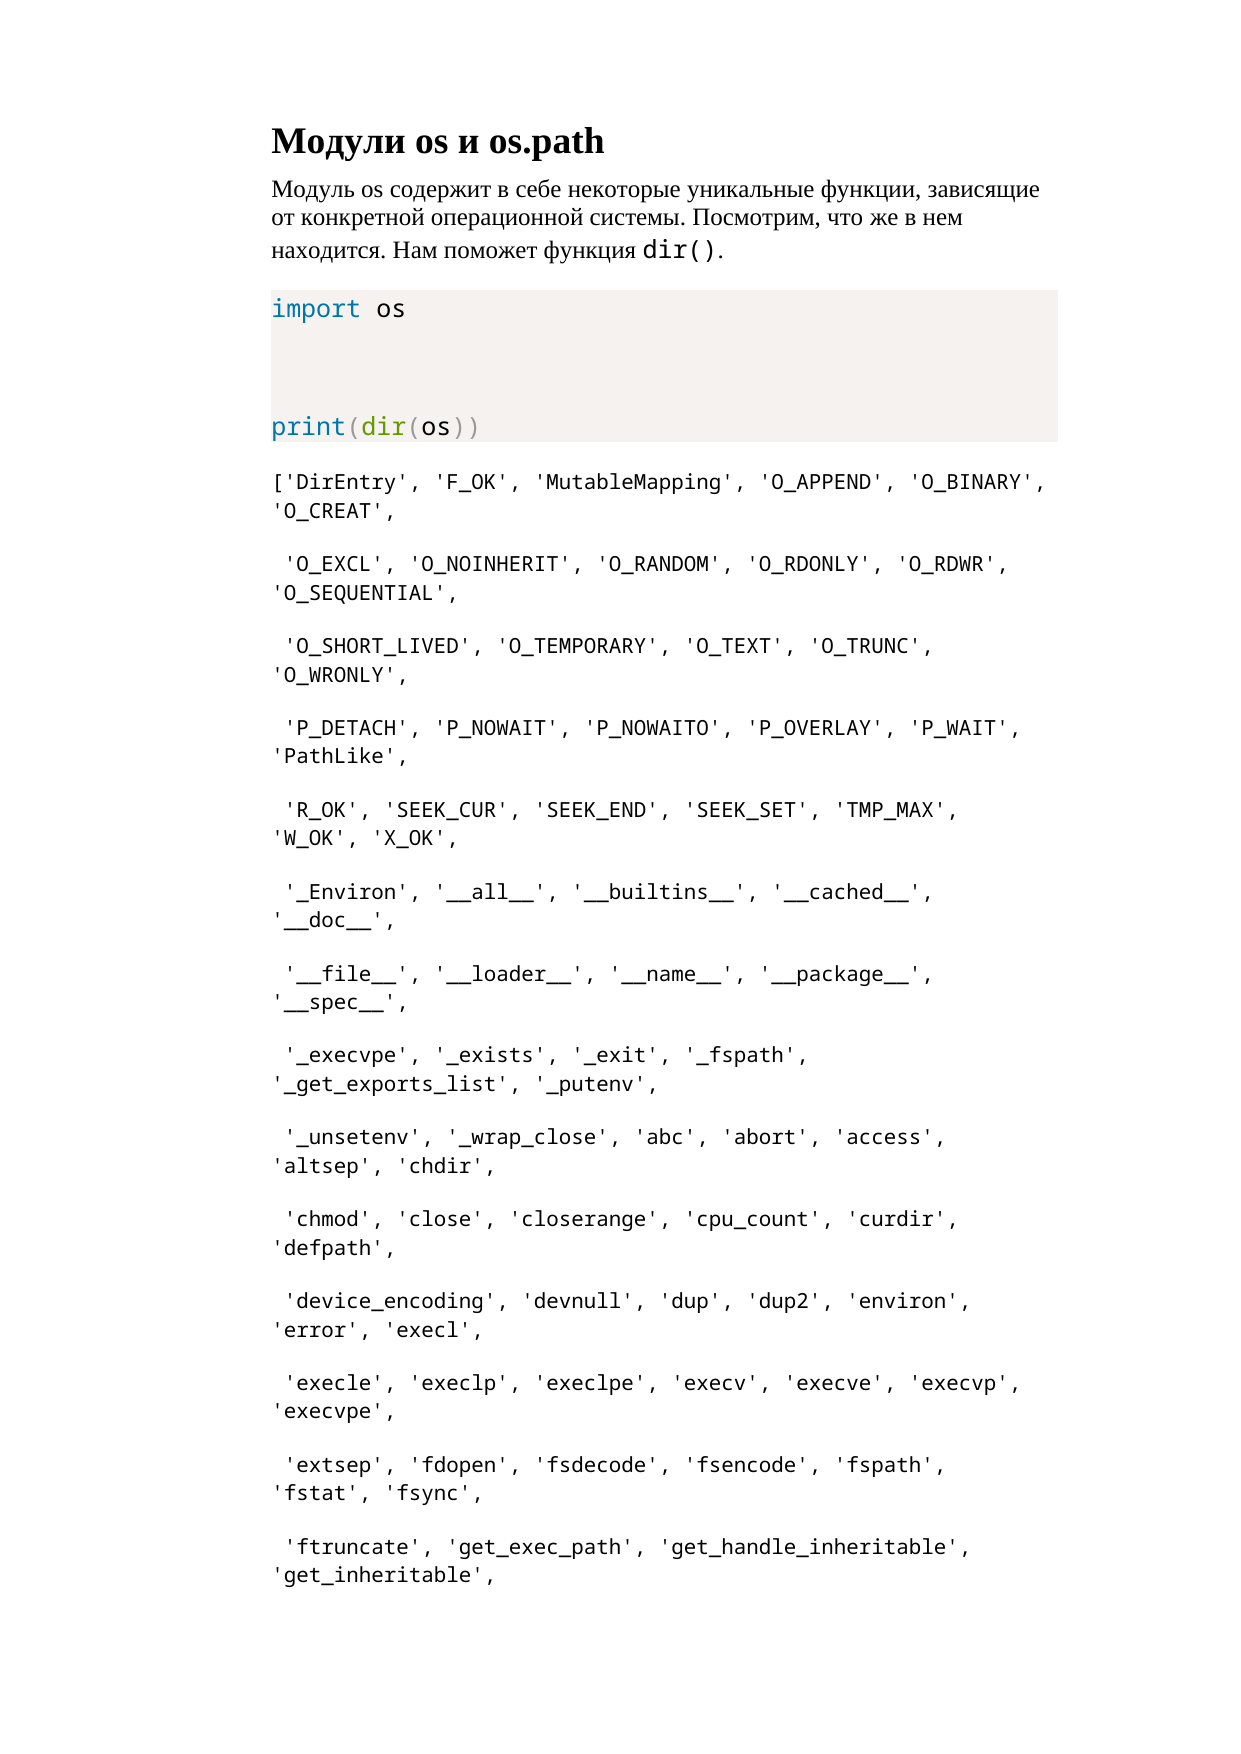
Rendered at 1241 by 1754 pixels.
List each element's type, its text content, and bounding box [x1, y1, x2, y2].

text 'device_encoding', 'devnull', 'dup', 'dup2', 'environ', 'error', 'execl', [271, 1286, 1058, 1343]
text import os [271, 290, 1058, 324]
text 'O_SHORT_LIVED', 'O_TEMPORARY', 'O_TEXT', 'O_TRUNC', 'O_WRONLY', [271, 631, 1058, 688]
text Модуль os содержит в себе некоторые уникальные функции, зависящие от конкретной операционной системы. Посмотрим, что же в нем находится. Нам поможет функция dir(). [271, 174, 1058, 265]
text 'extsep', 'fdopen', 'fsdecode', 'fsencode', 'fspath', 'fstat', 'fsync', [271, 1450, 1058, 1507]
text Модули os и os.path [271, 118, 1058, 161]
text '__file__', '__loader__', '__name__', '__package__', '__spec__', [271, 959, 1058, 1016]
text 'R_OK', 'SEEK_CUR', 'SEEK_END', 'SEEK_SET', 'TMP_MAX', 'W_OK', 'X_OK', [271, 795, 1058, 852]
text ['DirEntry', 'F_OK', 'MutableMapping', 'O_APPEND', 'O_BINARY', 'O_CREAT', [271, 467, 1058, 524]
text '_Environ', '__all__', '__builtins__', '__cached__', '__doc__', [271, 877, 1058, 934]
text print(dir(os)) [271, 408, 1058, 442]
text 'execle', 'execlp', 'execlpe', 'execv', 'execve', 'execvp', 'execvpe', [271, 1368, 1058, 1425]
text 'P_DETACH', 'P_NOWAIT', 'P_NOWAITO', 'P_OVERLAY', 'P_WAIT', 'PathLike', [271, 713, 1058, 770]
text 'ftruncate', 'get_exec_path', 'get_handle_inheritable', 'get_inheritable', [271, 1532, 1058, 1589]
text 'O_EXCL', 'O_NOINHERIT', 'O_RANDOM', 'O_RDONLY', 'O_RDWR', 'O_SEQUENTIAL', [271, 549, 1058, 606]
text '_execvpe', '_exists', '_exit', '_fspath', '_get_exports_list', '_putenv', [271, 1041, 1058, 1097]
text 'chmod', 'close', 'closerange', 'cpu_count', 'curdir', 'defpath', [271, 1204, 1058, 1261]
text '_unsetenv', '_wrap_close', 'abc', 'abort', 'access', 'altsep', 'chdir', [271, 1122, 1058, 1179]
